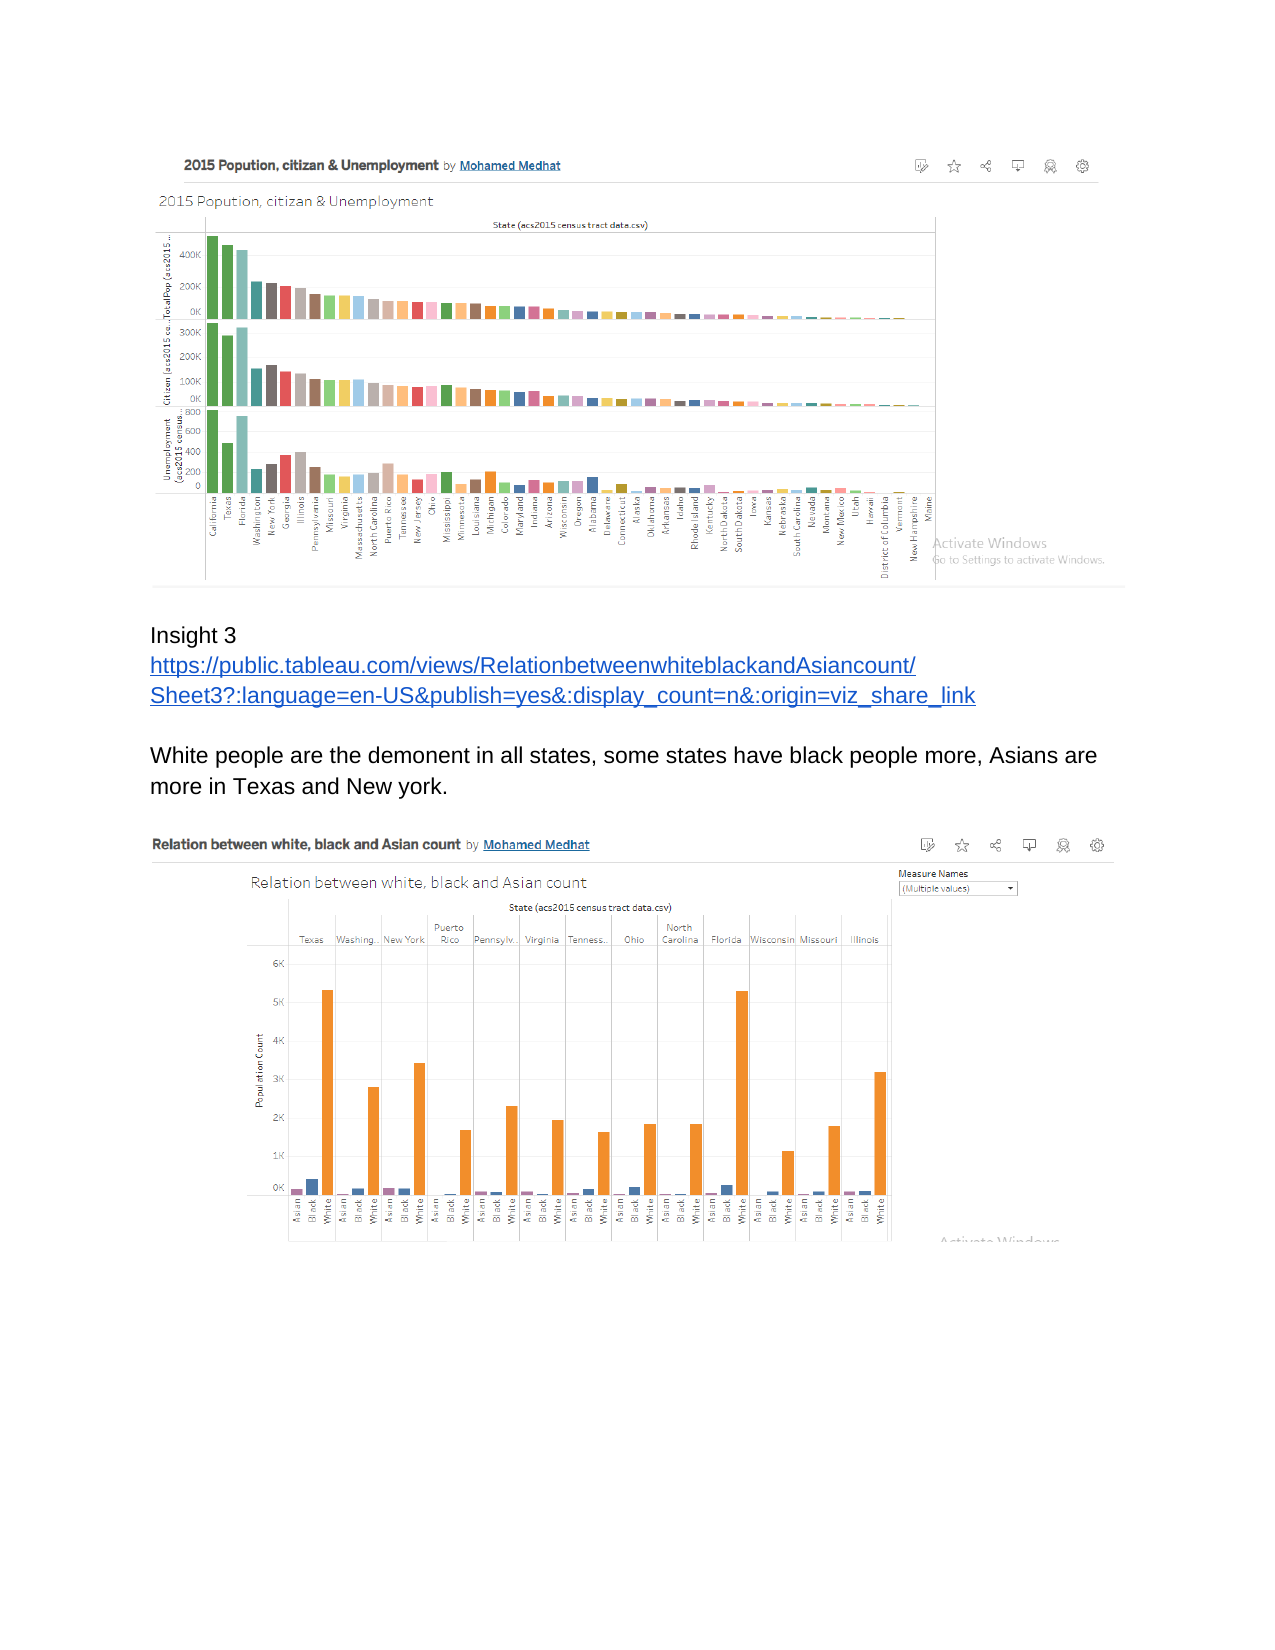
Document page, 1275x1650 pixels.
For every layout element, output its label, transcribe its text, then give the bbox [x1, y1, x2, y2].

picture [150, 150, 1125, 588]
text Insight 3 [150, 622, 1125, 648]
text https://public.tableau.com/views/RelationbetweenwhiteblackandAsiancount/Sheet3?:language=en-US&publish=yes&:display_count=n&:origin=viz_share_link [150, 652, 1125, 708]
picture [150, 833, 1125, 1242]
text White people are the demonent in all states, some states have black people more, Asians are more in Texas and New york. [150, 742, 1125, 799]
